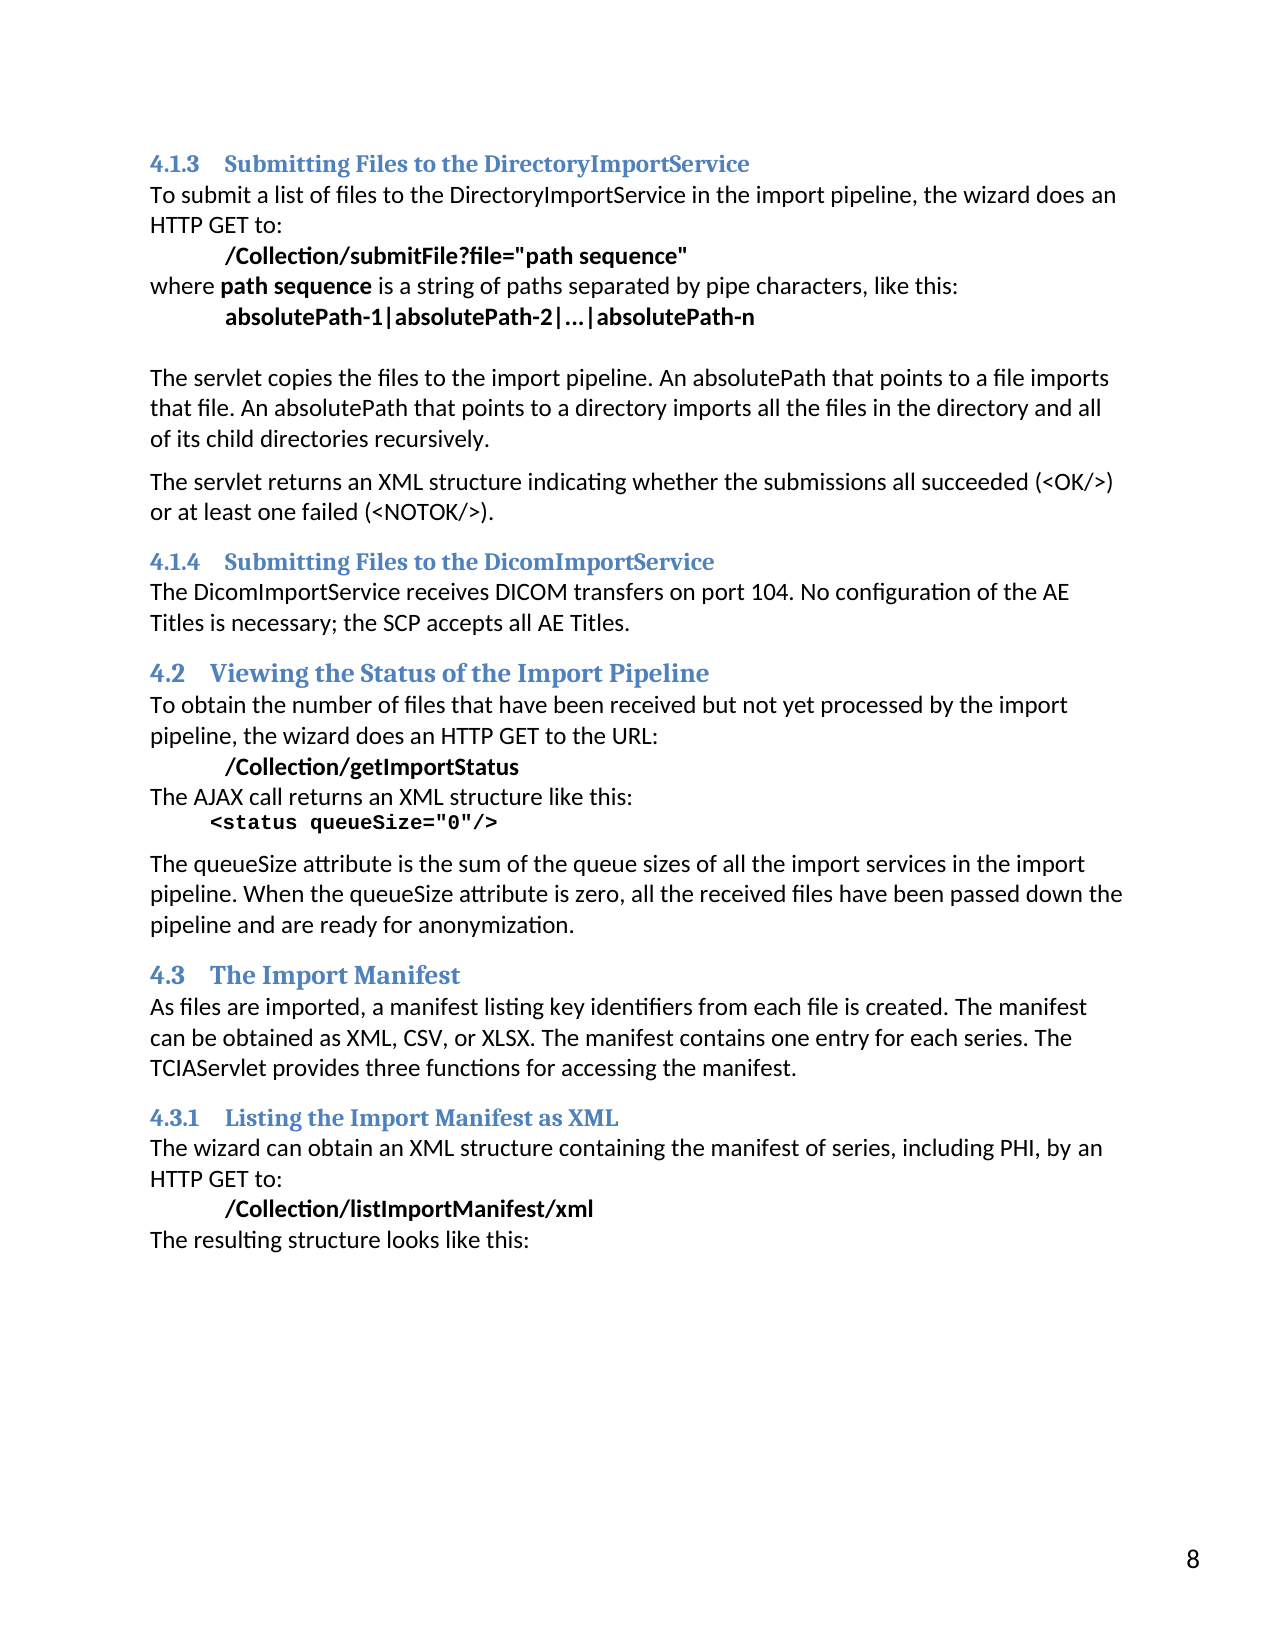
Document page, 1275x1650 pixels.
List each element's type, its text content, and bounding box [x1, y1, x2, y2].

subtitle Submitting Files to the DirectoryImportService [150, 150, 1125, 179]
text The AJAX call returns an XML structure like this: [150, 781, 1125, 812]
text To obtain the number of files that have been received but not yet processed by the import pipeline, the wizard does an HTTP GET to the URL: [150, 689, 1125, 751]
text The queueSize attribute is the sum of the queue sizes of all the import services in the import pipeline. When the queueSize attribute is zero, all the received files have been passed down the pipeline and are ready for anonymization. [150, 848, 1125, 939]
text where path sequence is a string of paths separated by pipe characters, like this: [150, 270, 1125, 301]
text /Collection/getImportStatus [150, 751, 1125, 781]
text <status queueSize="0"/> [150, 812, 1125, 835]
text /Collection/submitFile?file="path sequence" [150, 240, 1125, 270]
text As files are imported, a manifest listing key identifiers from each file is created. The manifest can be obtained as XML, CSV, or XLSX. The manifest contains one entry for each series. The TCIAServlet provides three functions for accessing the manifest. [150, 991, 1125, 1083]
text To submit a list of files to the DirectoryImportService in the import pipeline, the wizard does an HTTP GET to: [150, 179, 1125, 240]
text The wizard can obtain an XML structure containing the manifest of series, including PHI, by an HTTP GET to: [150, 1132, 1125, 1193]
subtitle Listing the Import Manifest as XML [150, 1104, 1125, 1132]
text absolutePath-1|absolutePath-2|...|absolutePath-n [150, 301, 1125, 331]
subtitle The Import Manifest [150, 960, 1125, 991]
subtitle Submitting Files to the DicomImportService [150, 548, 1125, 577]
subtitle Viewing the Status of the Import Pipeline [150, 658, 1125, 689]
text The servlet returns an XML structure indicating whether the submissions all succeeded (<OK/>) or at least one failed (<NOTOK/>). [150, 466, 1125, 527]
text /Collection/listImportManifest/xml [150, 1193, 1125, 1224]
text The resulting structure looks like this: [150, 1224, 1125, 1254]
text The DicomImportService receives DICOM transfers on port 104. No configuration of the AE Titles is necessary; the SCP accepts all AE Titles. [150, 577, 1125, 638]
